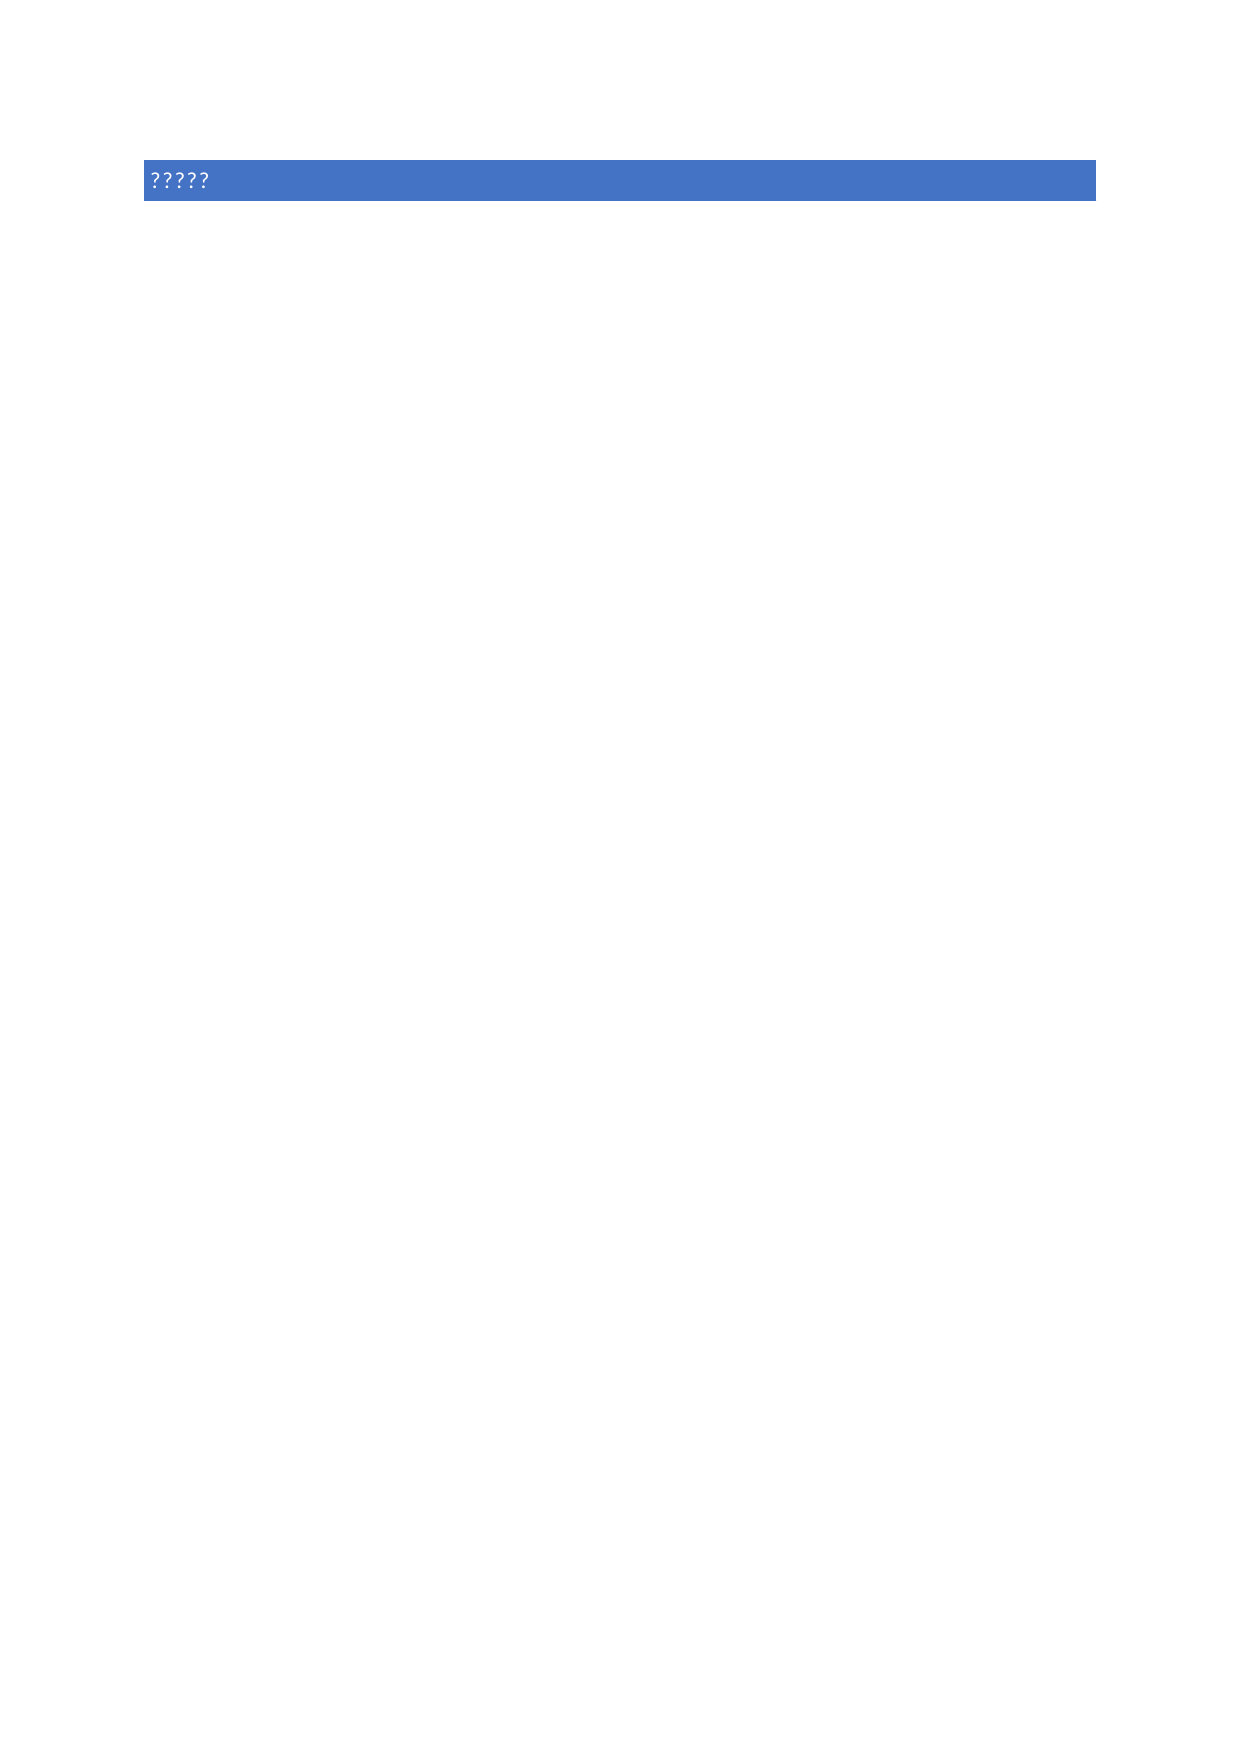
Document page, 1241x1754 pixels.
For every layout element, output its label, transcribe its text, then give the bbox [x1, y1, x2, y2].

subtitle ????? [150, 167, 1090, 195]
